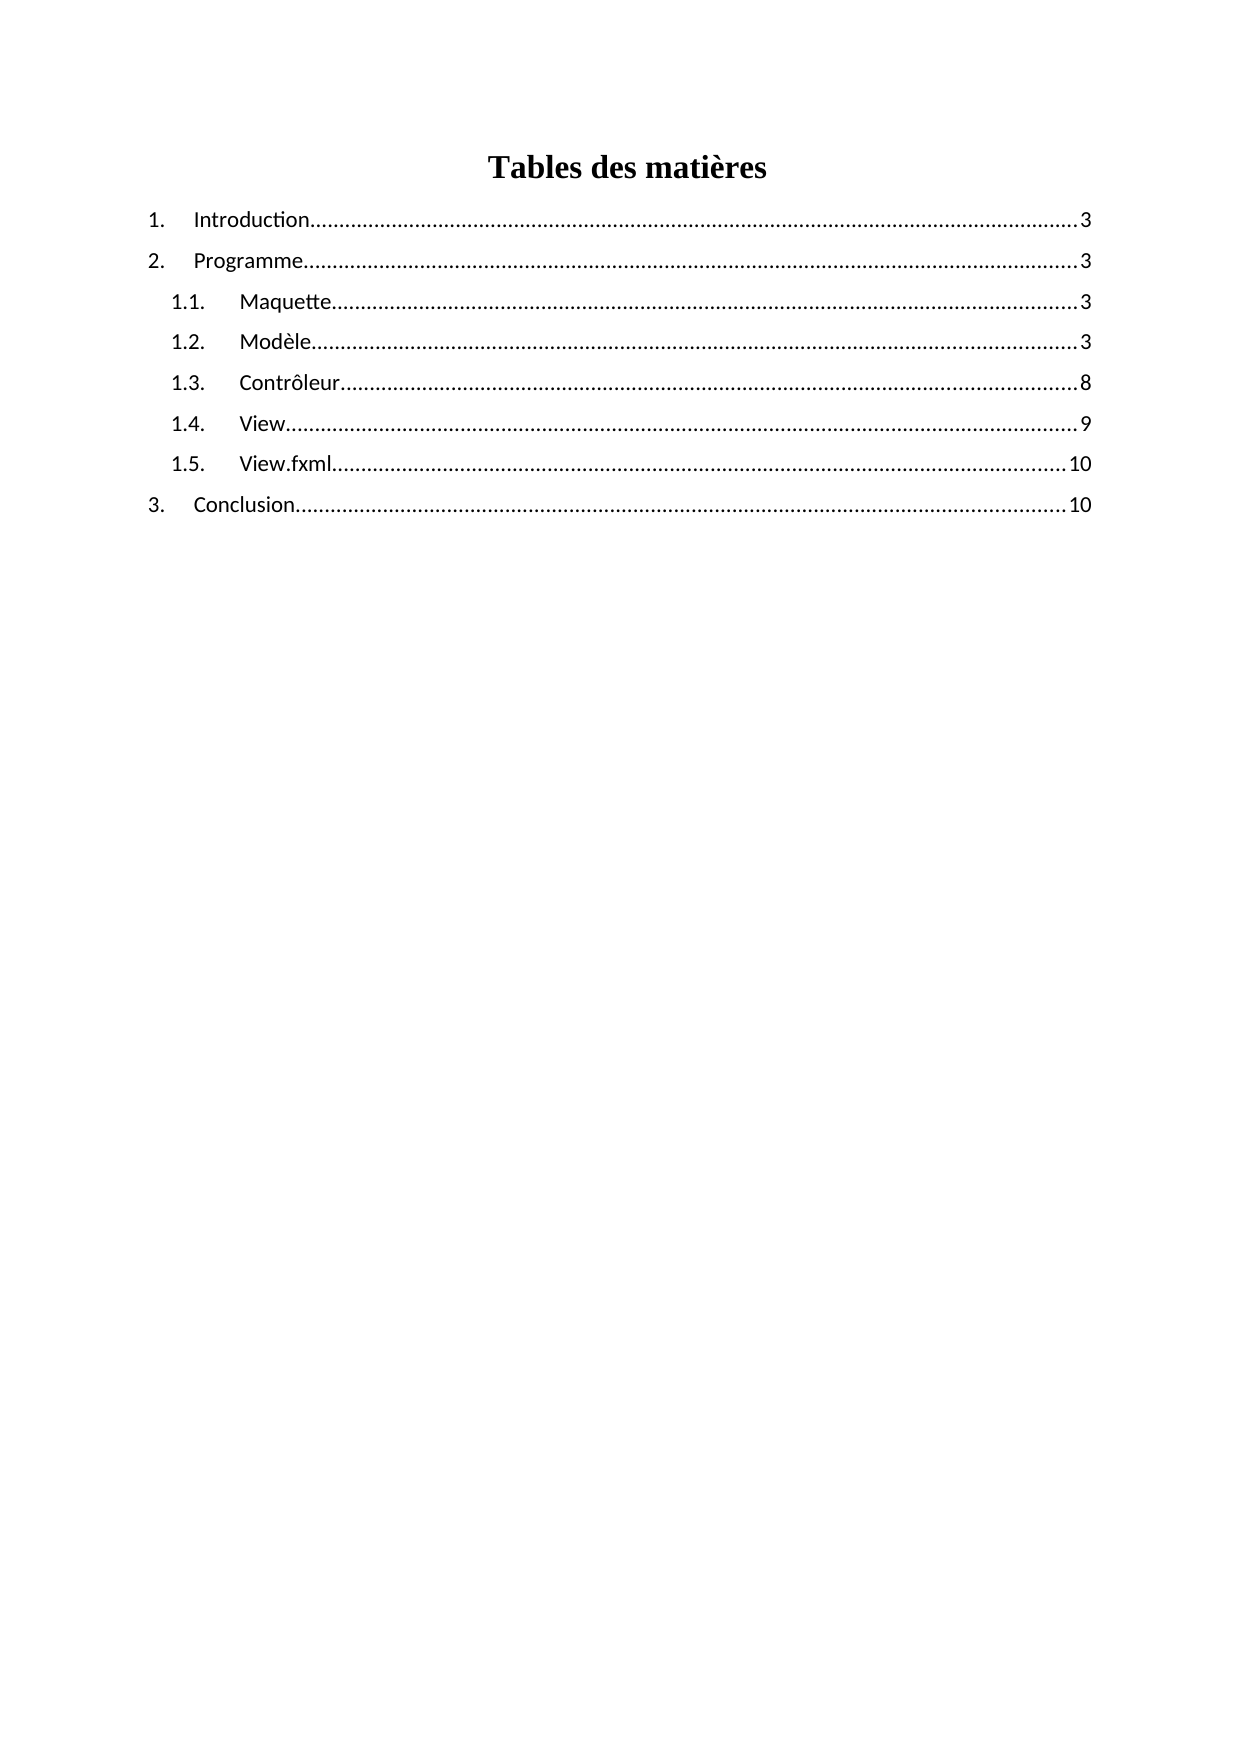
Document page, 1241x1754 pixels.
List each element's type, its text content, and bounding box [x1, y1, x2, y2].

text 3. Conclusion 10 [148, 490, 1093, 518]
text 1.1. Maquette 3 [171, 287, 1093, 315]
text 1.2. Modèle 3 [171, 327, 1093, 356]
text 1.3. Contrôleur 8 [171, 368, 1093, 396]
text 2. Programme 3 [148, 246, 1093, 274]
text 1.4. View 9 [171, 409, 1093, 437]
text 1.5. View.fxml 10 [171, 449, 1093, 477]
text 1. Introduction 3 [148, 206, 1093, 234]
text Tables des matières [162, 148, 1093, 186]
